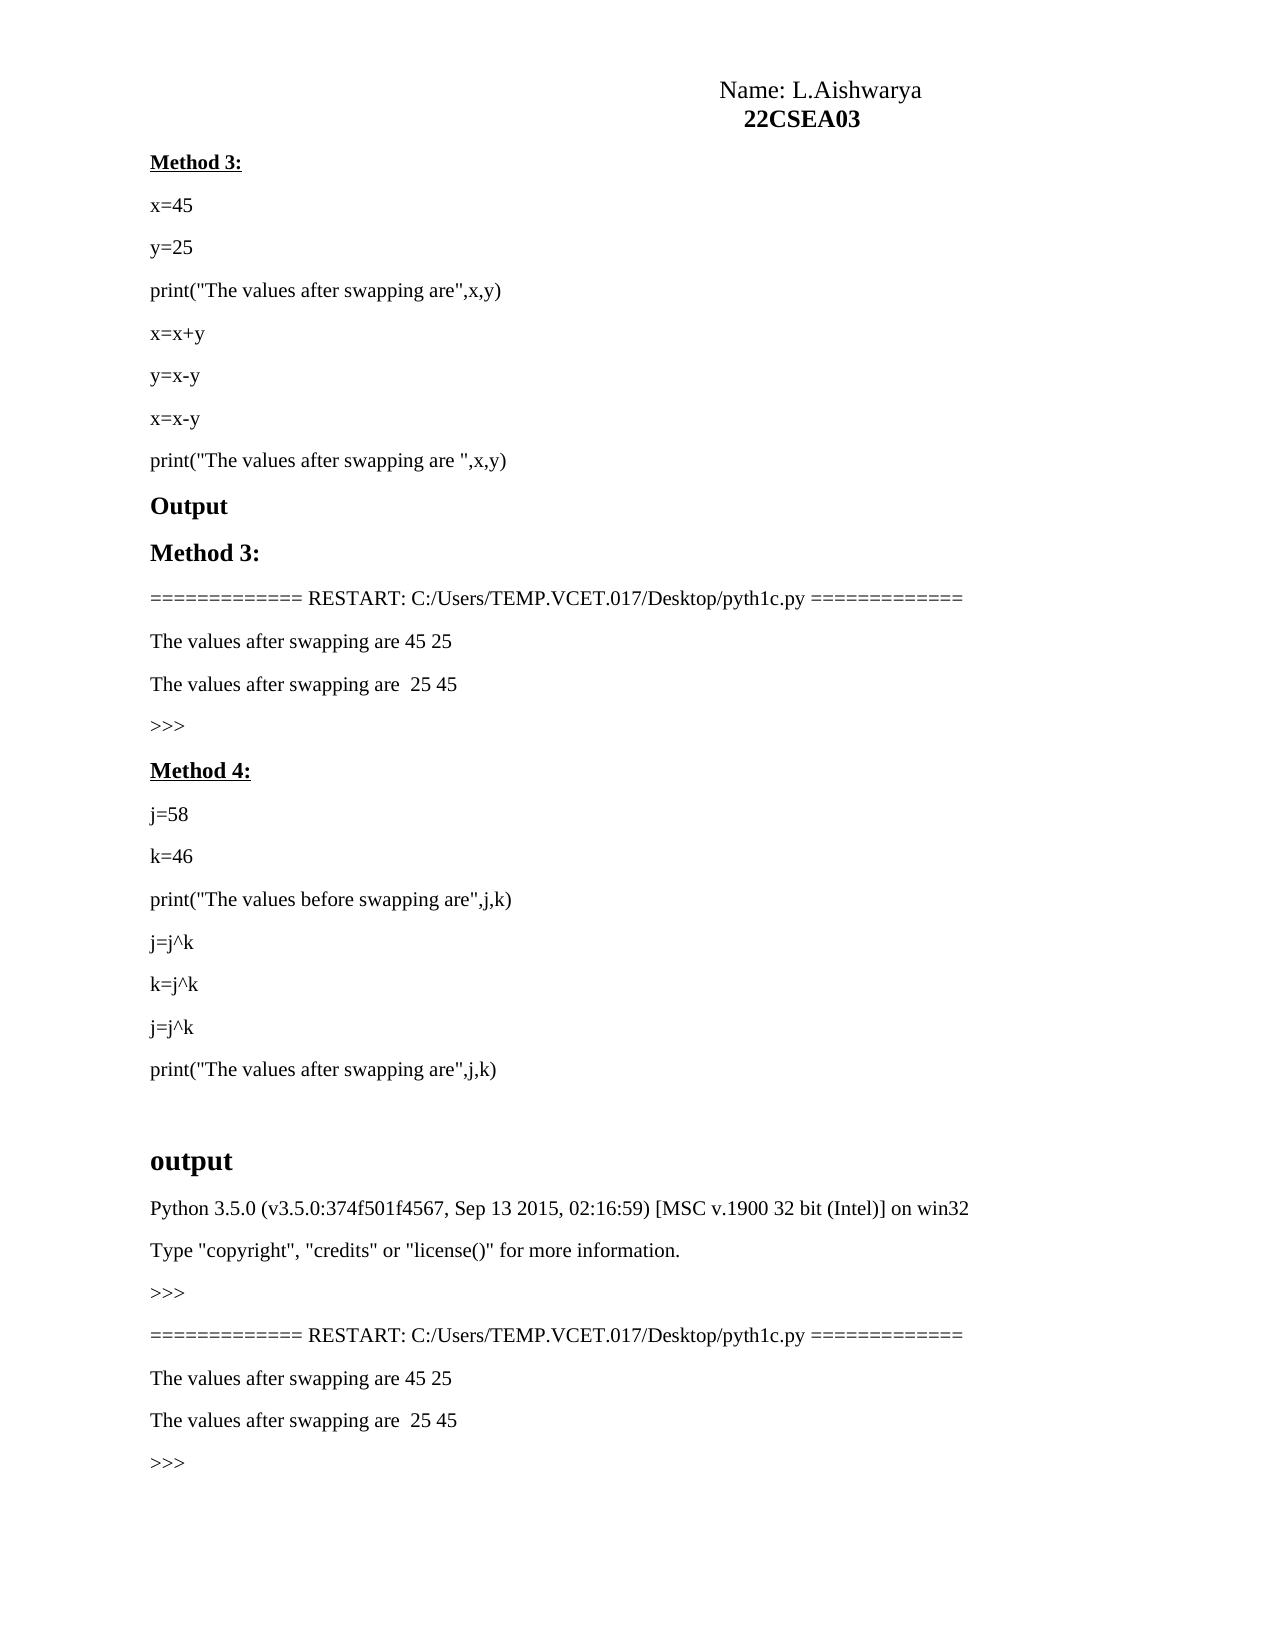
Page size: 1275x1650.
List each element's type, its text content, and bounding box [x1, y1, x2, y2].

text The values after swapping are 45 25 [150, 1366, 1125, 1390]
text x=x+y [150, 320, 1125, 344]
text x=45 [150, 193, 1125, 217]
text >>> [150, 1451, 1125, 1475]
text j=j^k [150, 1015, 1125, 1039]
text y=x-y [150, 363, 1125, 387]
text ============= RESTART: C:/Users/TEMP.VCET.017/Desktop/pyth1c.py ============= [150, 586, 1125, 610]
text The values after swapping are 45 25 [150, 629, 1125, 653]
text Type "copyright", "credits" or "license()" for more information. [150, 1238, 1125, 1262]
text print("The values before swapping are",j,k) [150, 887, 1125, 911]
text j=j^k [150, 929, 1125, 954]
text Method 3: [150, 150, 1125, 174]
text ============= RESTART: C:/Users/TEMP.VCET.017/Desktop/pyth1c.py ============= [150, 1323, 1125, 1347]
text x=x-y [150, 406, 1125, 430]
text k=j^k [150, 972, 1125, 996]
text output [150, 1143, 1125, 1176]
text k=46 [150, 844, 1125, 868]
text Method 4: [150, 757, 1125, 783]
text Method 3: [150, 538, 1125, 567]
text The values after swapping are 25 45 [150, 671, 1125, 696]
text >>> [150, 1281, 1125, 1305]
text j=58 [150, 802, 1125, 826]
text >>> [150, 714, 1125, 738]
text y=25 [150, 235, 1125, 259]
text The values after swapping are 25 45 [150, 1408, 1125, 1432]
text Output [150, 491, 1125, 519]
text Python 3.5.0 (v3.5.0:374f501f4567, Sep 13 2015, 02:16:59) [MSC v.1900 32 bit (Intel)] on win32 [150, 1195, 1125, 1219]
text print("The values after swapping are ",x,y) [150, 448, 1125, 472]
text print("The values after swapping are",j,k) [150, 1057, 1125, 1081]
text print("The values after swapping are",x,y) [150, 278, 1125, 302]
